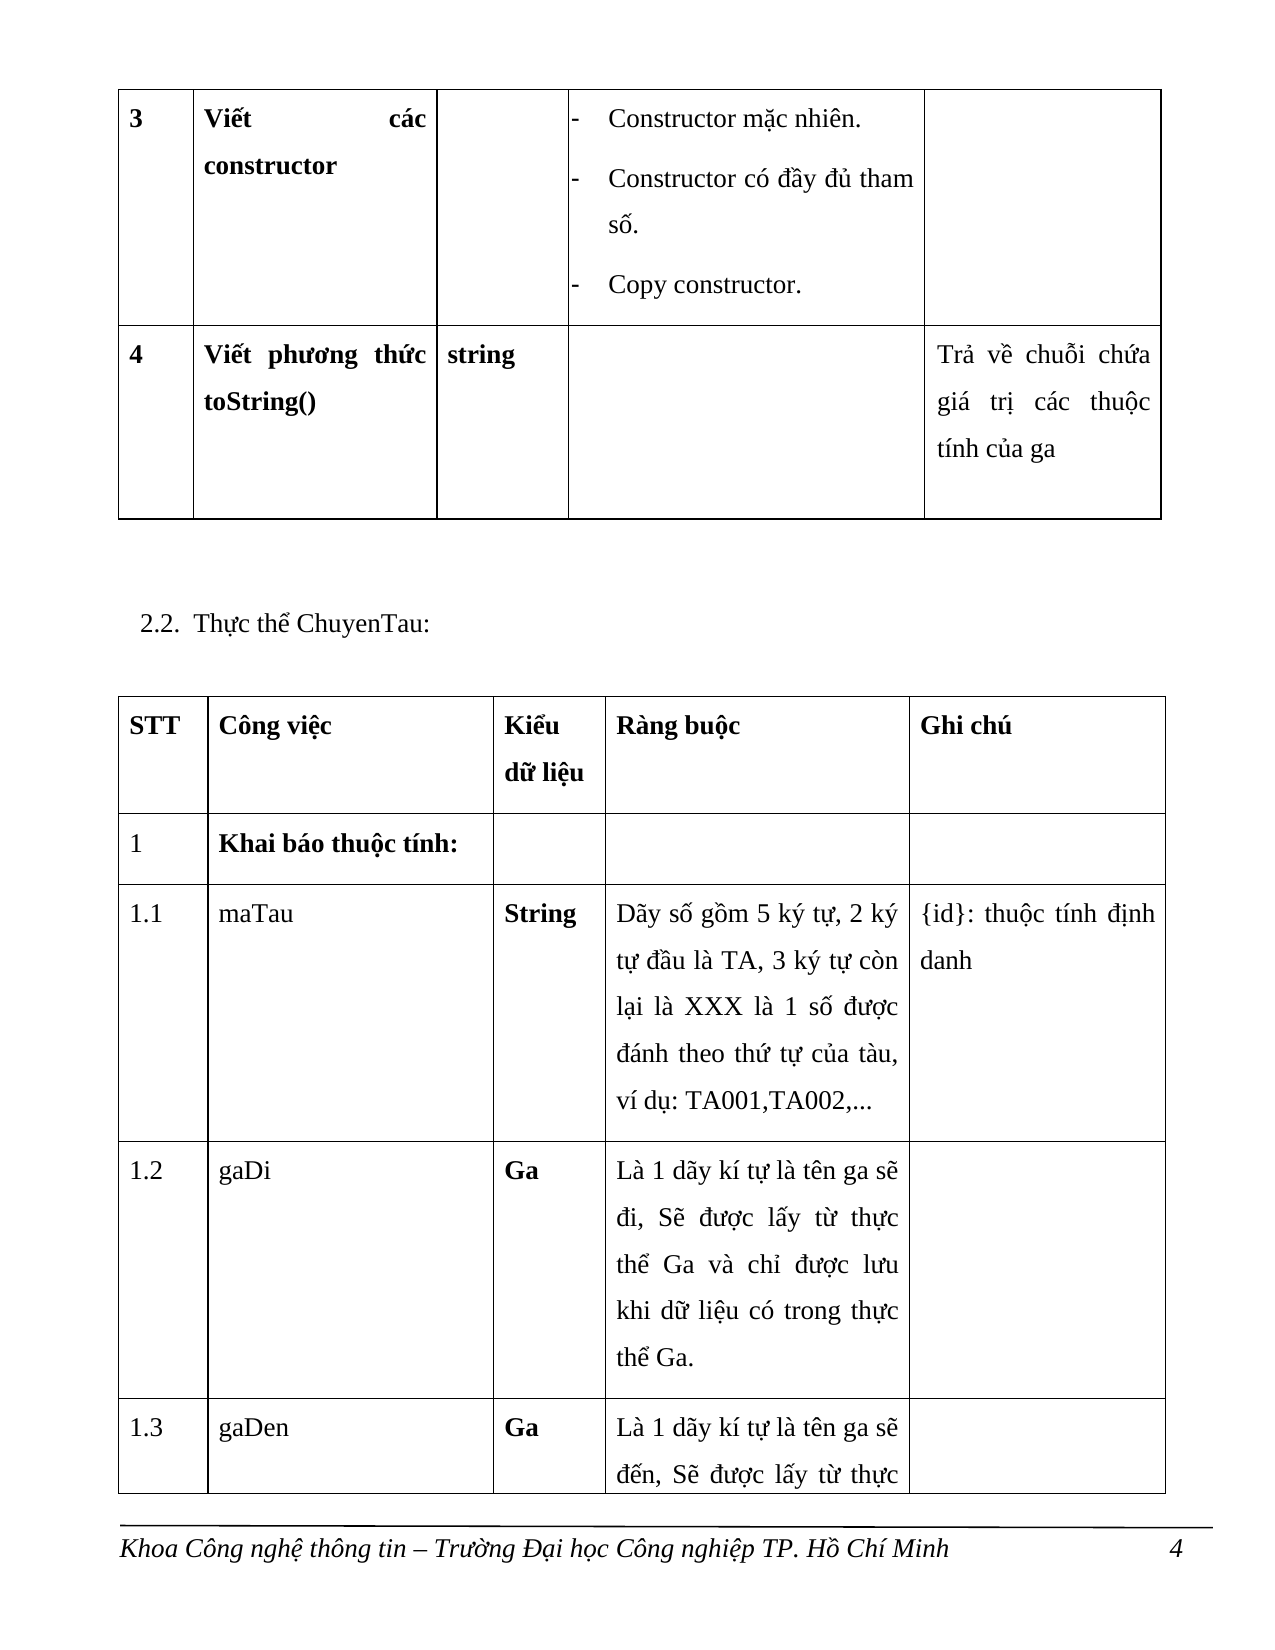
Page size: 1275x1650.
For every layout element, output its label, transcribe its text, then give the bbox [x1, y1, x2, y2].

table_cell Dãy số gồm 5 ký tự, 2 ký tự đầu là TA, 3 ký tự còn lại là XXX là 1 số được đánh theo thứ tự của tàu, ví dụ: TA001,TA002,... [606, 885, 909, 1141]
table_header Công việc [209, 697, 493, 813]
table_cell [910, 1142, 1165, 1398]
table_cell [438, 90, 568, 324]
table_cell [910, 814, 1165, 883]
table_cell Constructor mặc nhiên. Constructor có đầy đủ tham số. Copy constructor. [569, 90, 924, 324]
table_cell Trả về chuỗi chứa giá trị các thuộc tính của ga [925, 326, 1160, 518]
table_cell Ga [494, 1142, 605, 1398]
table_cell Viết các constructor [194, 90, 436, 324]
table_header STT [119, 697, 207, 813]
table_cell [494, 814, 605, 883]
table_cell 1 [119, 814, 207, 883]
table_cell gaDen [209, 1399, 493, 1493]
table_cell string [438, 326, 568, 518]
table_cell 3 [119, 90, 193, 324]
table_cell {id}: thuộc tính định danh [910, 885, 1165, 1141]
table_cell [910, 1399, 1165, 1493]
table_cell gaDi [209, 1142, 493, 1398]
table_cell Viết phương thức toString() [194, 326, 436, 518]
table_cell Là 1 dãy kí tự là tên ga sẽ đi, Sẽ được lấy từ thực thể Ga và chỉ được lưu khi dữ liệu có trong thực thể Ga. [606, 1142, 909, 1398]
table_cell Khai báo thuộc tính: [209, 814, 493, 883]
table_cell maTau [209, 885, 493, 1141]
table_header Kiểu dữ liệu [494, 697, 605, 813]
table_cell [925, 90, 1160, 324]
table_cell 1.3 [119, 1399, 207, 1493]
table_cell [606, 814, 909, 883]
table_cell Ga [494, 1399, 605, 1493]
table_cell String [494, 885, 605, 1141]
subtitle Thực thể ChuyenTau: [140, 607, 1186, 638]
table_cell 1.1 [119, 885, 207, 1141]
table_cell 1.2 [119, 1142, 207, 1398]
table_cell Là 1 dãy kí tự là tên ga sẽ đến, Sẽ được lấy từ thực thể Ga và chỉ được lưu khi dữ liệu có trong thực thể Ga. [606, 1399, 909, 1493]
table_cell [569, 326, 924, 518]
table_cell 4 [119, 326, 193, 518]
table_header Ghi chú [910, 697, 1165, 813]
table_header Ràng buộc [606, 697, 909, 813]
